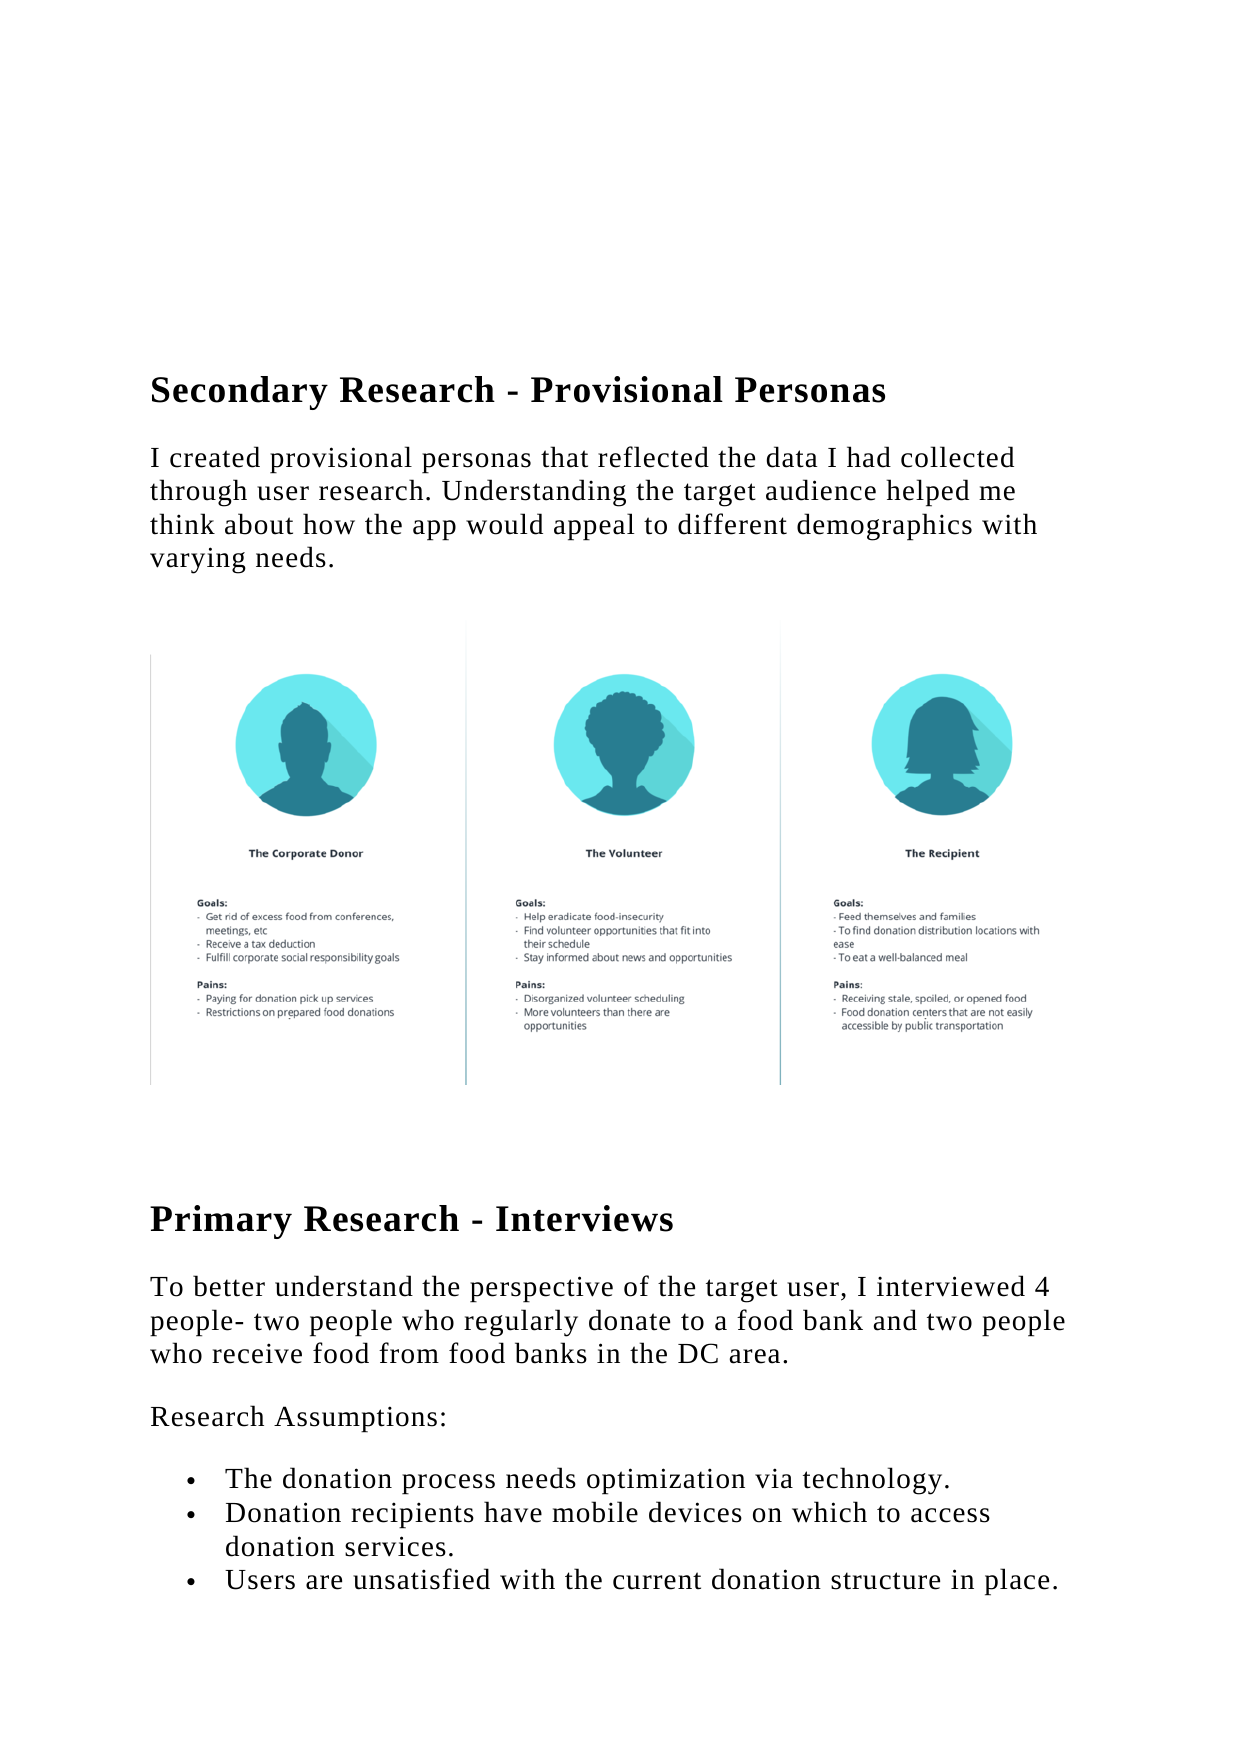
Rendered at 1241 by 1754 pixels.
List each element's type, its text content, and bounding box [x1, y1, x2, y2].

text Primary Research - Interviews [150, 1197, 1090, 1240]
list Users are unsatisfied with the current donation structure in place. [187, 1562, 1090, 1596]
list The donation process needs optimization via technology. [187, 1462, 1090, 1495]
text Secondary Research - Provisional Personas [150, 367, 1090, 411]
text I created provisional personas that reflected the data I had collected through user research. Understanding the target audience helped me think about how the app would appeal to different demographics with varying needs. [150, 440, 1090, 574]
list Donation recipients have mobile devices on which to access donation services. [187, 1495, 1090, 1562]
text To better understand the perspective of the target user, I interviewed 4 people- two people who regularly donate to a food bank and two people who receive food from food banks in the DC area. [150, 1269, 1090, 1370]
picture [150, 620, 1091, 1085]
text Research Assumptions: [150, 1399, 1090, 1432]
